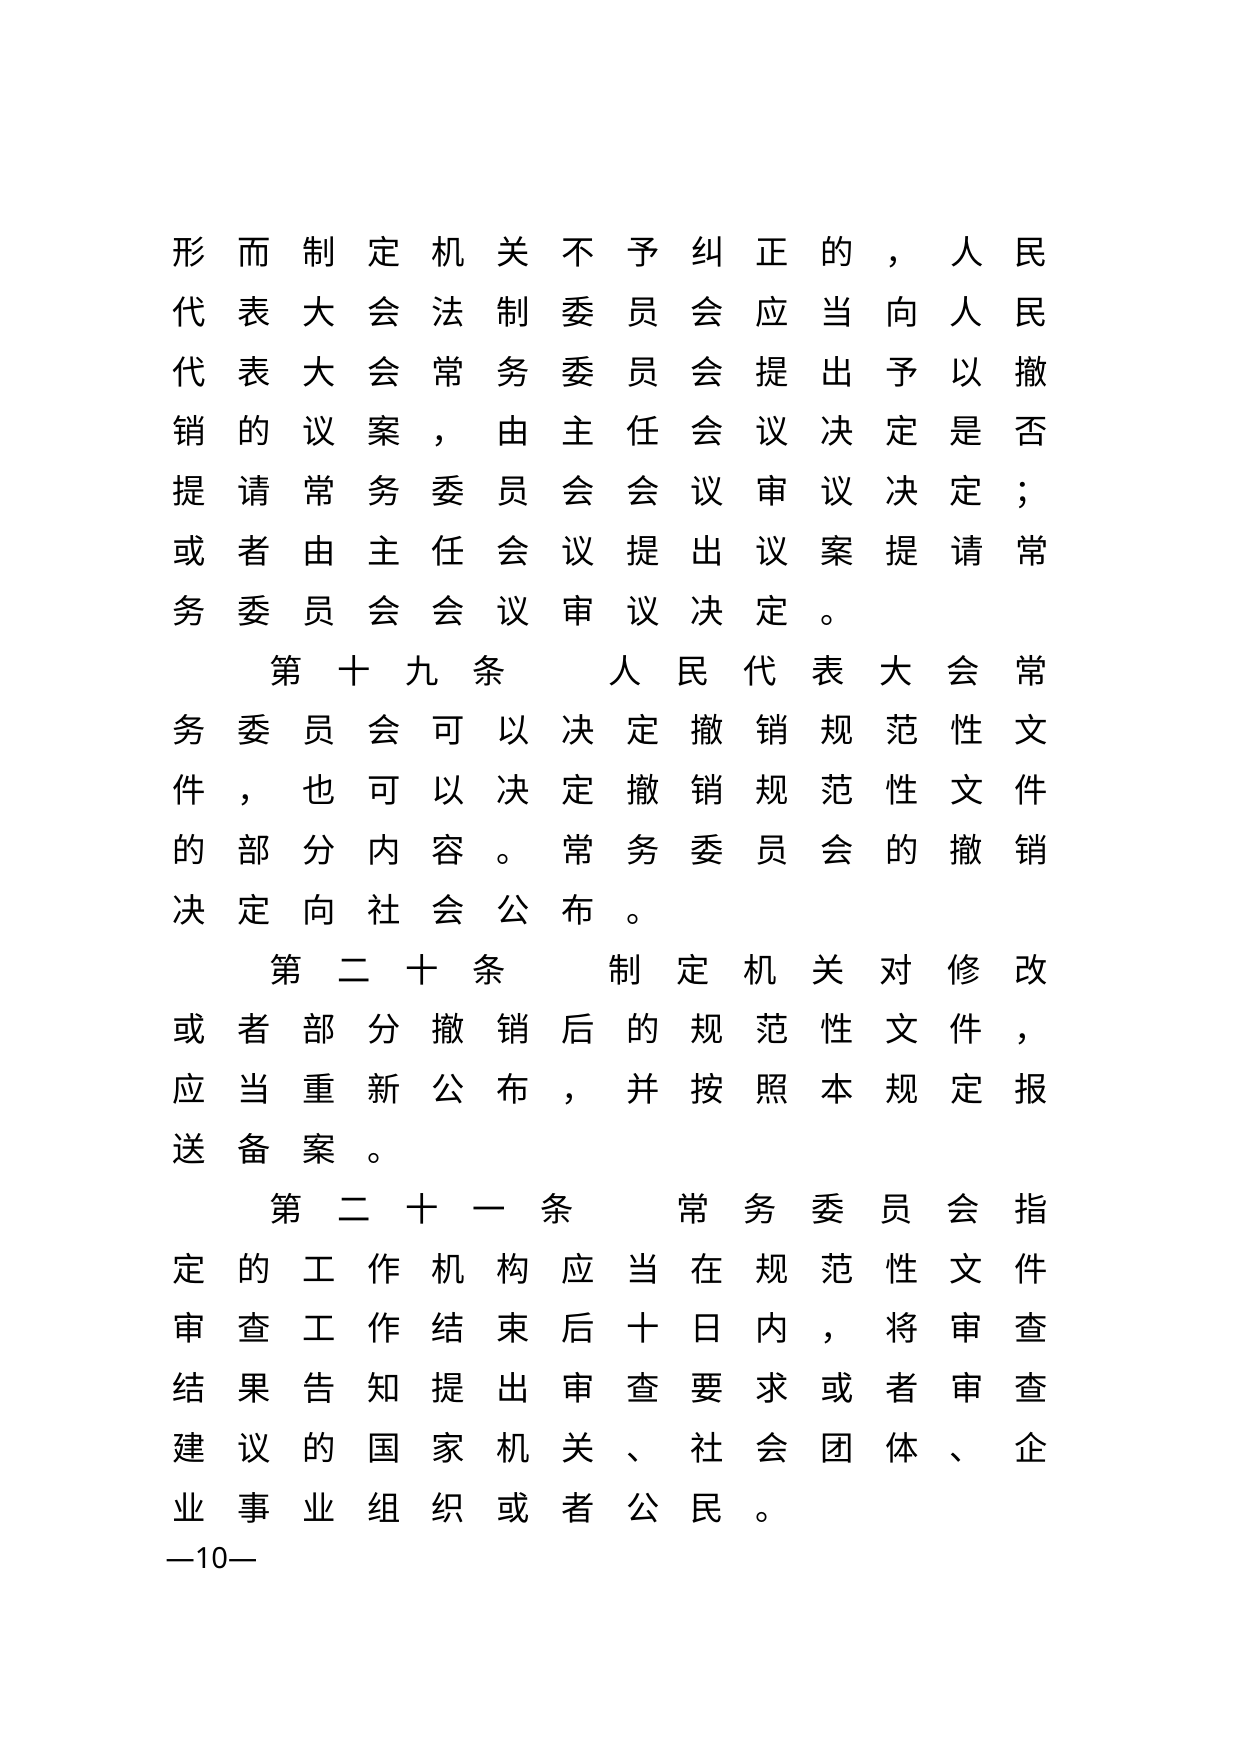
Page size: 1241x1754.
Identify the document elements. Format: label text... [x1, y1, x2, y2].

text 第二十一条 常务委员会指定的工作机构应当在规范性文件审查工作结束后十日内，将审查结果告知提出审查要求或者审查建议的国家机关、社会团体、企业事业组织或者公民。 [172, 1177, 1079, 1536]
text 第十九条 人民代表大会常务委员会可以决定撤销规范性文件，也可以决定撤销规范性文件的部分内容。常务委员会的撤销决定向社会公布。 [172, 639, 1079, 938]
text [172, 220, 1079, 639]
text 第二十条 制定机关对修改或者部分撤销后的规范性文件，应当重新公布，并按照本规定报送备案。 [172, 938, 1079, 1177]
